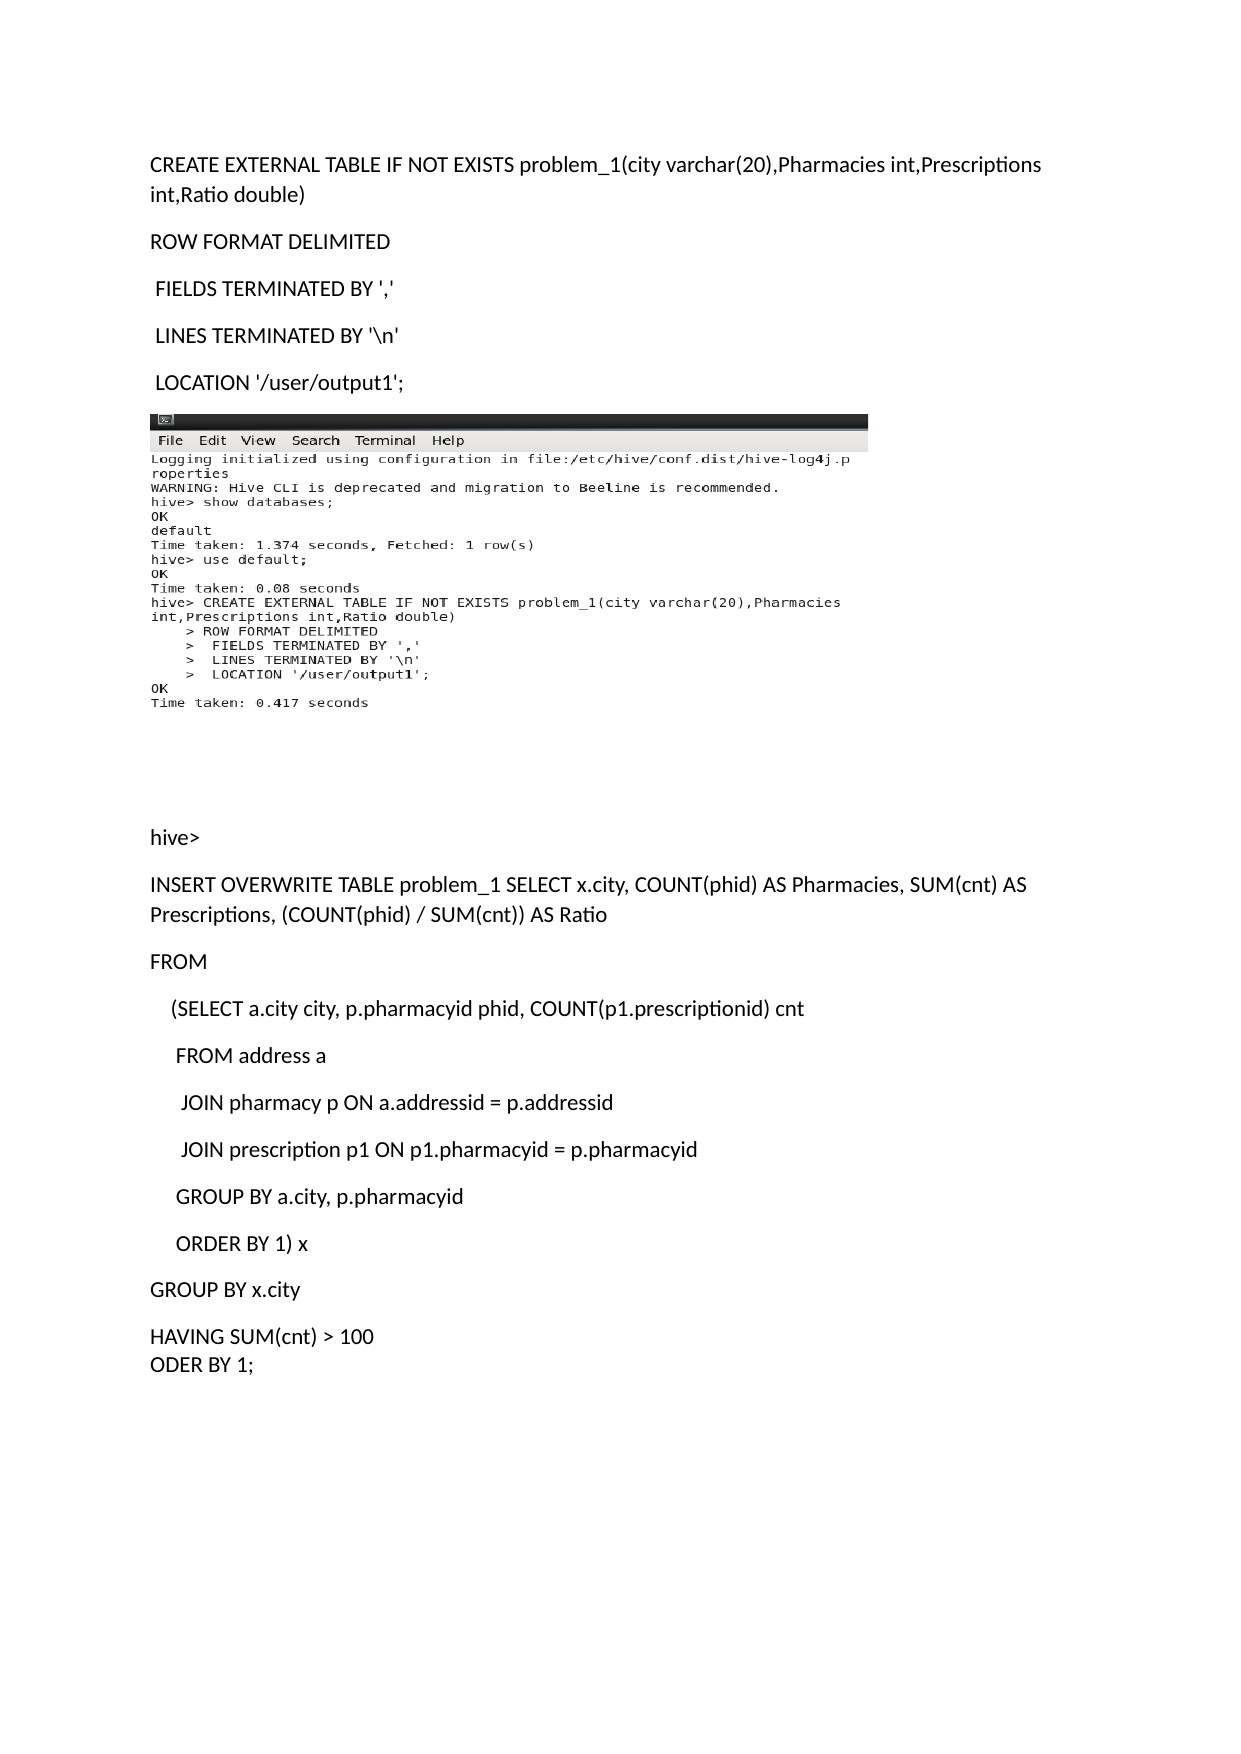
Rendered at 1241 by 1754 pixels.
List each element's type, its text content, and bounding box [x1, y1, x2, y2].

text ROW FORMAT DELIMITED [150, 227, 1090, 255]
text ODER BY 1; [150, 1350, 1090, 1378]
text LOCATION '/user/output1'; [150, 368, 1090, 396]
text FROM address a [150, 1041, 1090, 1069]
text ORDER BY 1) x [150, 1229, 1090, 1257]
text INSERT OVERWRITE TABLE problem_1 SELECT x.city, COUNT(phid) AS Pharmacies, SUM(cnt) AS Prescriptions, (COUNT(phid) / SUM(cnt)) AS Ratio [150, 870, 1090, 928]
text GROUP BY a.city, p.pharmacyid [150, 1182, 1090, 1210]
text FIELDS TERMINATED BY ',' [150, 274, 1090, 302]
picture [150, 414, 869, 711]
text CREATE EXTERNAL TABLE IF NOT EXISTS problem_1(city varchar(20),Pharmacies int,Prescriptions int,Ratio double) [150, 150, 1090, 208]
text FROM [150, 947, 1090, 975]
text JOIN prescription p1 ON p1.pharmacyid = p.pharmacyid [150, 1135, 1090, 1163]
text LINES TERMINATED BY '\n' [150, 321, 1090, 349]
text GROUP BY x.city [150, 1276, 1090, 1303]
text hive> [150, 823, 1090, 851]
text HAVING SUM(cnt) > 100 [150, 1322, 1090, 1350]
text JOIN pharmacy p ON a.addressid = p.addressid [150, 1088, 1090, 1116]
text (SELECT a.city city, p.pharmacyid phid, COUNT(p1.prescriptionid) cnt [150, 994, 1090, 1022]
